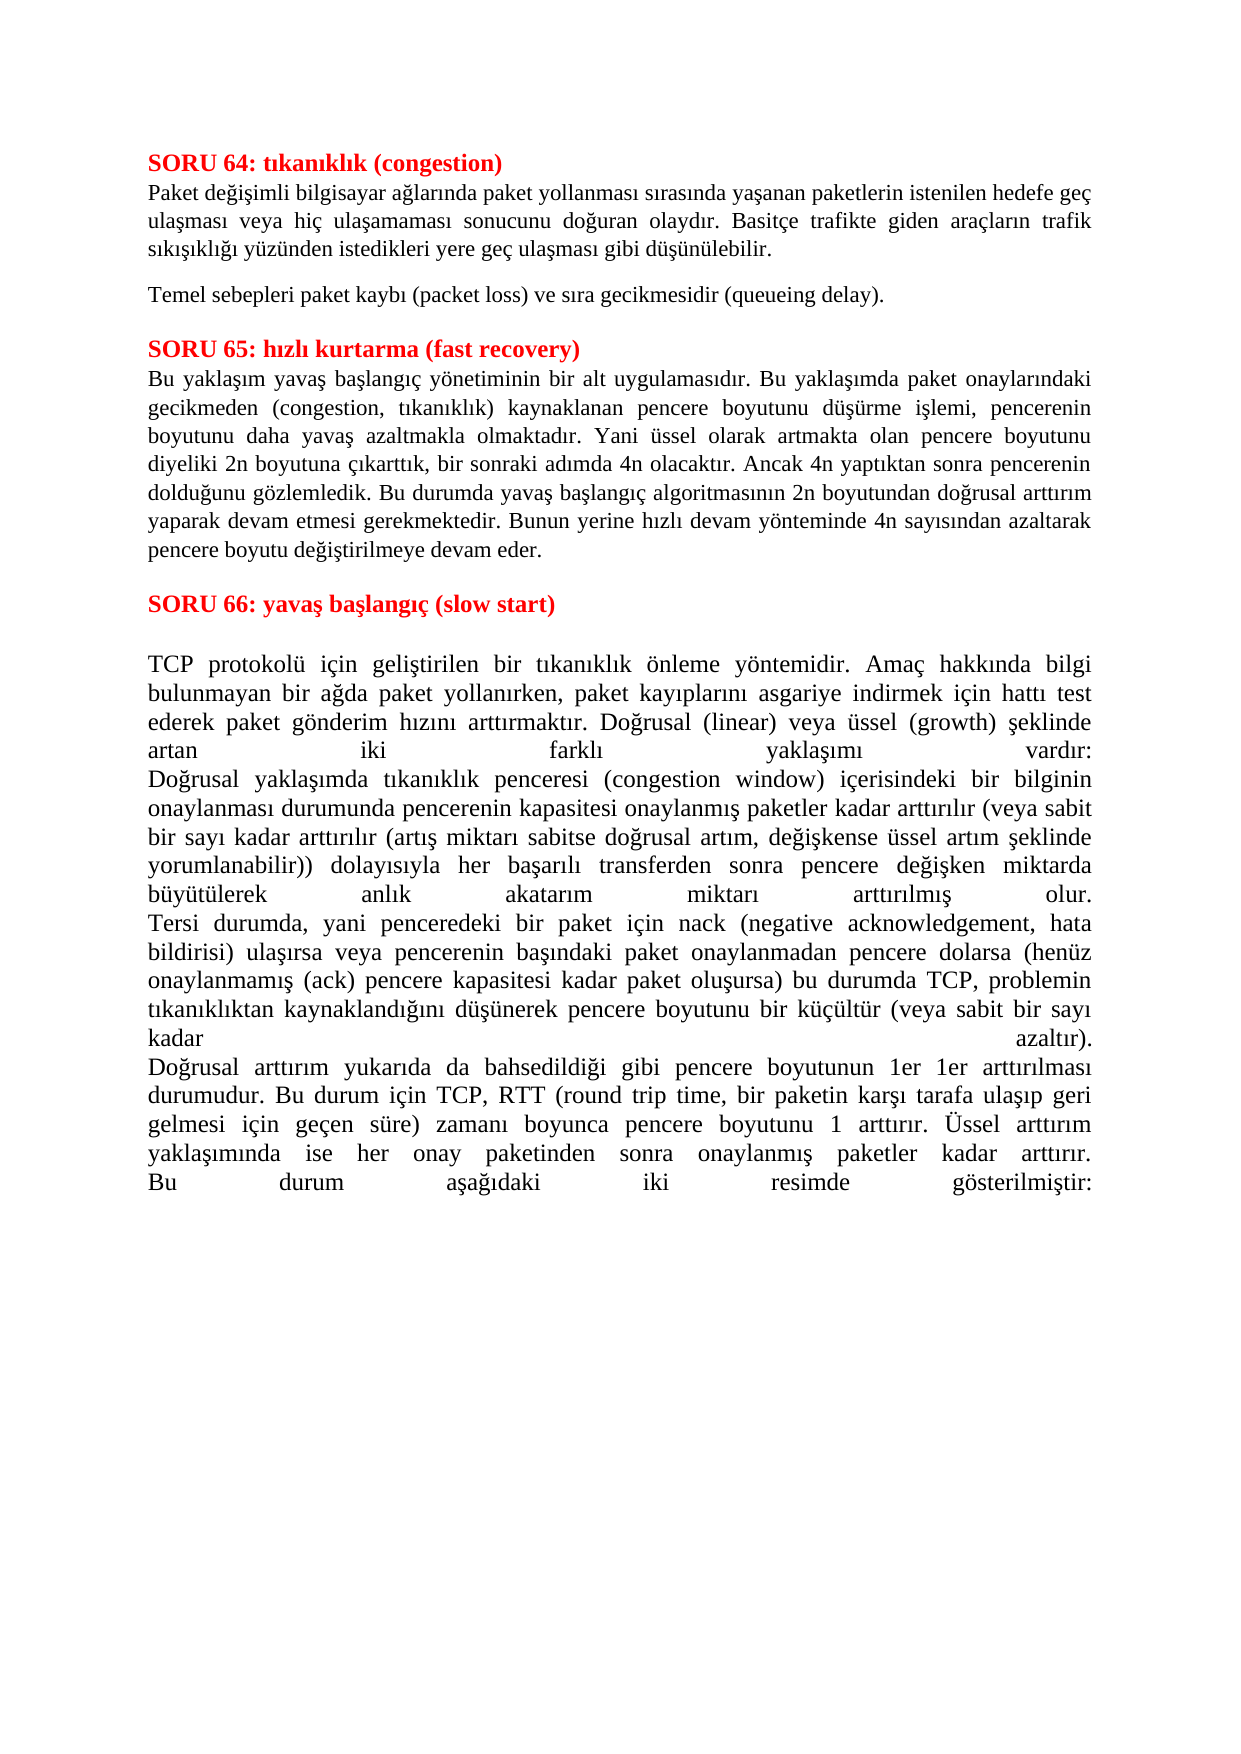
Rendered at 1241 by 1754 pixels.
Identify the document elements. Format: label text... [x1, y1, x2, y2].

subtitle SORU 64: tıkanıklık (congestion) [148, 148, 1093, 176]
text Bu yaklaşım yavaş başlangıç yönetiminin bir alt uygulamasıdır. Bu yaklaşımda paket onaylarındaki gecikmeden (congestion, tıkanıklık) kaynaklanan pencere boyutunu düşürme işlemi, pencerenin boyutunu daha yavaş azaltmakla olmaktadır. Yani üssel olarak artmakta olan pencere boyutunu diyeliki 2n boyutuna çıkarttık, bir sonraki adımda 4n olacaktır. Ancak 4n yaptıktan sonra pencerenin dolduğunu gözlemledik. Bu durumda yavaş başlangıç algoritmasının 2n boyutundan doğrusal arttırım yaparak devam etmesi gerekmektedir. Bunun yerine hızlı devam yönteminde 4n sayısından azaltarak pencere boyutu değiştirilmeye devam eder. [148, 365, 1093, 562]
subtitle SORU 65: hızlı kurtarma (fast recovery) [148, 334, 1093, 363]
subtitle SORU 66: yavaş başlangıç (slow start) [148, 589, 1093, 618]
text Paket değişimli bilgisayar ağlarında paket yollanması sırasında yaşanan paketlerin istenilen hedefe geç ulaşması veya hiç ulaşamaması sonucunu doğuran olaydır. Basitçe trafikte giden araçların trafik sıkışıklığı yüzünden istedikleri yere geç ulaşması gibi düşünülebilir. [148, 179, 1093, 262]
text TCP protokolü için geliştirilen bir tıkanıklık önleme yöntemidir. Amaç hakkında bilgi bulunmayan bir ağda paket yollanırken, paket kayıplarını asgariye indirmek için hattı test ederek paket gönderim hızını arttırmaktır. Doğrusal (linear) veya üssel (growth) şeklinde artan iki farklı yaklaşımı vardır: Doğrusal yaklaşımda tıkanıklık penceresi (congestion window) içerisindeki bir bilginin onaylanması durumunda pencerenin kapasitesi onaylanmış paketler kadar arttırılır (veya sabit bir sayı kadar arttırılır (artış miktarı sabitse doğrusal artım, değişkense üssel artım şeklinde yorumlanabilir)) dolayısıyla her başarılı transferden sonra pencere değişken miktarda büyütülerek anlık akatarım miktarı arttırılmış olur. Tersi durumda, yani penceredeki bir paket için nack (negative acknowledgement, hata bildirisi) ulaşırsa veya pencerenin başındaki paket onaylanmadan pencere dolarsa (henüz onaylanmamış (ack) pencere kapasitesi kadar paket oluşursa) bu durumda TCP, problemin tıkanıklıktan kaynaklandığını düşünerek pencere boyutunu bir küçültür (veya sabit bir sayı kadar azaltır). Doğrusal arttırım yukarıda da bahsedildiği gibi pencere boyutunun 1er 1er arttırılması durumudur. Bu durum için TCP, RTT (round trip time, bir paketin karşı tarafa ulaşıp geri gelmesi için geçen süre) zamanı boyunca pencere boyutunu 1 arttırır. Üssel arttırım yaklaşımında ise her onay paketinden sonra onaylanmış paketler kadar arttırır. Bu durum aşağıdaki iki resimde gösterilmiştir: durum 1) yukarıdaki resimde, TCP Reno algoritmasında, her gönderilen mesajın zamanında ve sorunsuz olarak onaylandığı (acknowledgement) gösterilmektedir. Resimde de görüldüğü üzere sorunsuz gelen onay mesajları sonunda tıkanıklık penceresinin (congestion window) boyutu arttırılmıştır. durum 2) Yukarıdaki resimde ise, gönderilen onay paketleri (ack) gönderen tarafın beklediği hızdan yavaş olarak ulaşmaktadır. Bu durumda TCP Reno algoritması, tıkanıklık penceresinin (congestion window) boyutu azaltmıştır. [148, 649, 1093, 1196]
text Temel sebepleri paket kaybı (packet loss) ve sıra gecikmesidir (queueing delay). [148, 281, 1093, 307]
